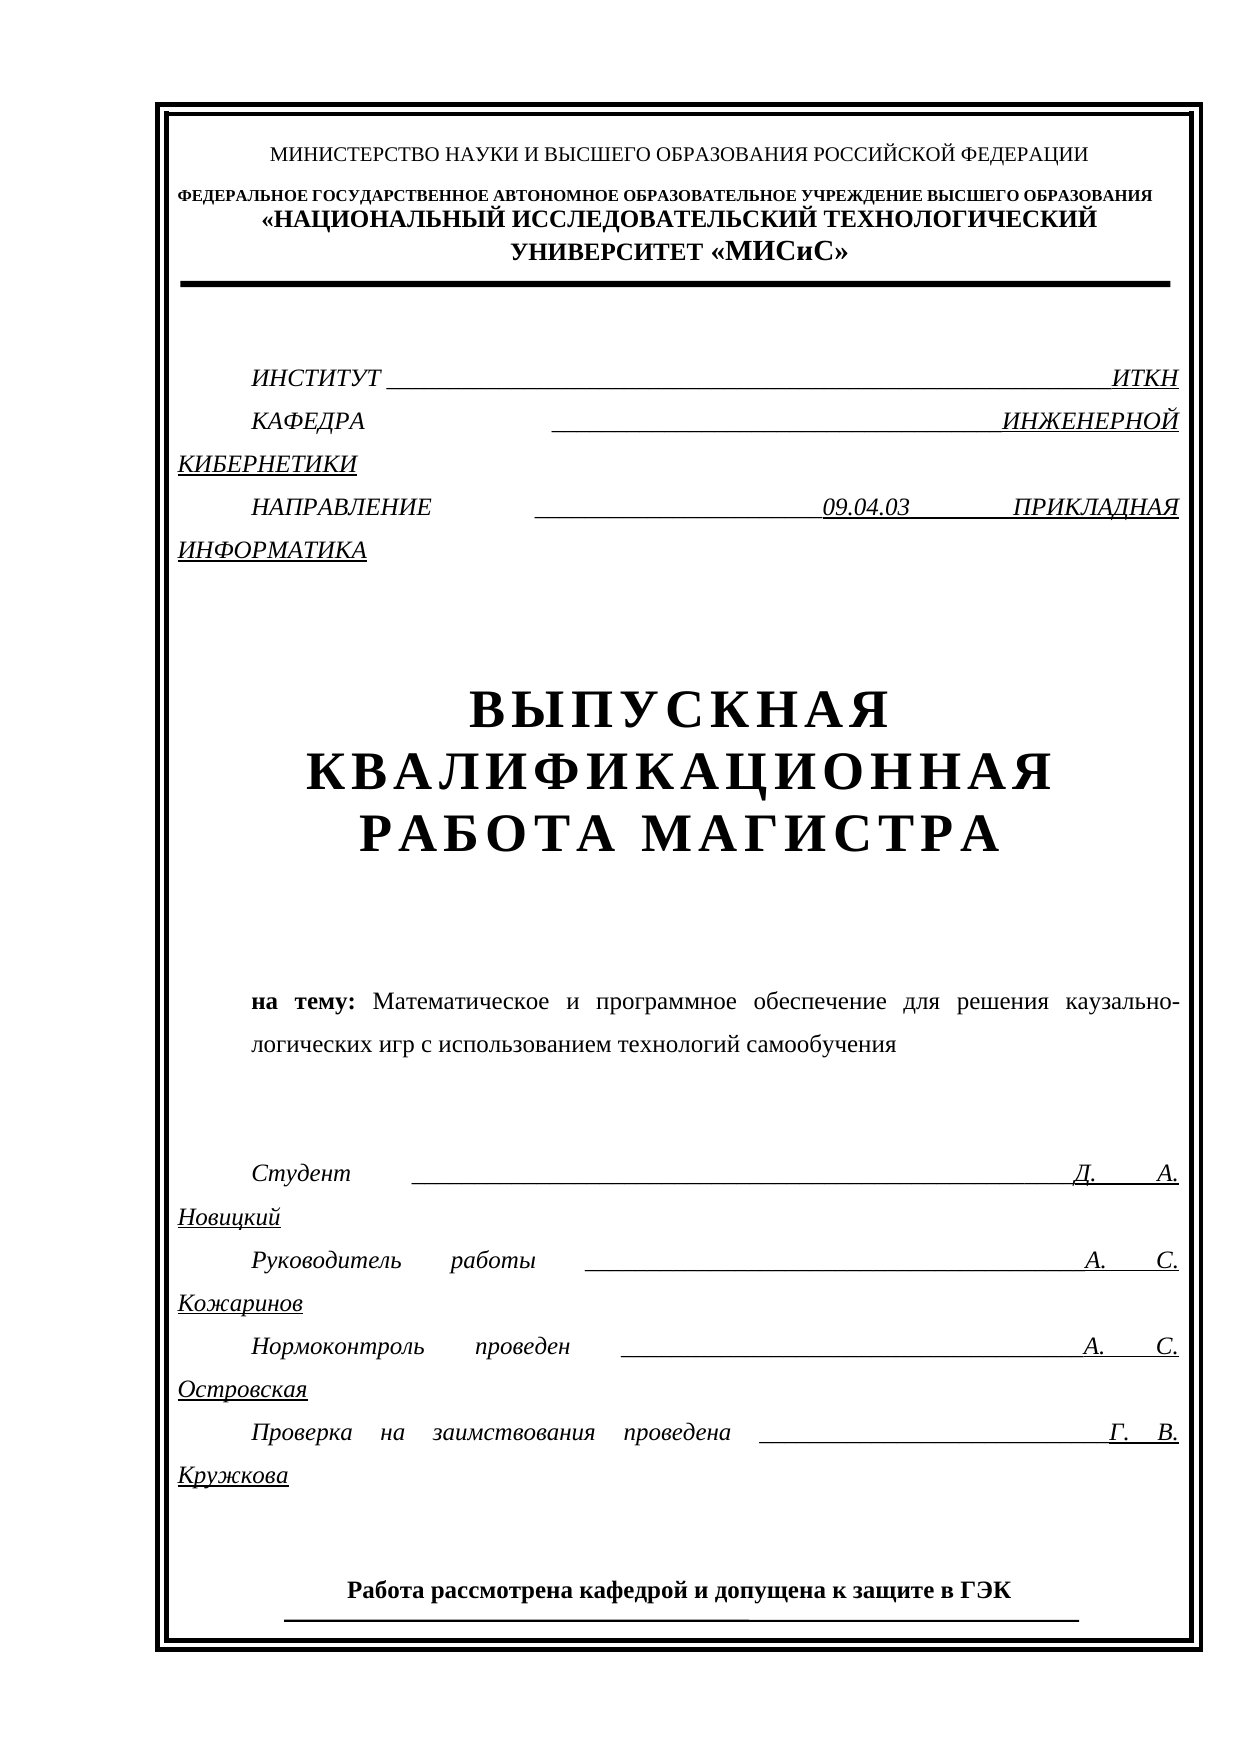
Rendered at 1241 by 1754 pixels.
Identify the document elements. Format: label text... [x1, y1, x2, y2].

text Нормоконтроль проведен _____________________________________А. С. Островская [177, 1331, 1181, 1403]
text Руководитель работы ________________________________________А. С. Кожаринов [177, 1245, 1181, 1317]
text Студент _____________________________________________________Д. А. Новицкий [177, 1158, 1181, 1230]
text КАФЕДРА ____________________________________ИНЖЕНЕРНОЙ КИБЕРНЕТИКИ [177, 406, 1181, 478]
text ИНСТИТУТ __________________________________________________________ИТКН [177, 363, 1181, 392]
text Работа рассмотрена кафедрой и допущена к защите в ГЭК [177, 1575, 1181, 1604]
text Проверка на заимствования проведена ____________________________Г. В. Кружкова [177, 1417, 1181, 1489]
text НАПРАВЛЕНИЕ _______________________09.04.03 ПРИКЛАДНАЯ ИНФОРМАТИКА [177, 492, 1181, 564]
text МИНИСТЕРСТВО НАУКИ И ВЫСШЕГО ОБРАЗОВАНИЯ РОССИЙСКОЙ ФЕДЕРАЦИИ [177, 142, 1181, 166]
text ВЫПУСКНАЯ [177, 677, 1181, 739]
text «НАЦИОНАЛЬНЫЙ ИССЛЕДОВАТЕЛЬСКИЙ ТЕХНОЛОГИЧЕСКИЙ УНИВЕРСИТЕТ «МИСиС» [177, 204, 1181, 267]
text на тему: Математическое и программное обеспечение для решения каузально-логических игр с использованием технологий самообучения [251, 986, 1181, 1058]
text КВАЛИФИКАЦИОННАЯ [177, 739, 1181, 801]
text РАБОТА МАГИСТРА [177, 801, 1181, 864]
text ФЕДЕРАЛЬНОЕ ГОСУДАРСТВЕННОЕ АВТОНОМНОЕ ОБРАЗОВАТЕЛЬНОЕ УЧРЕЖДЕНИЕ ВЫСШЕГО ОБРАЗОВАНИЯ [177, 185, 1181, 204]
